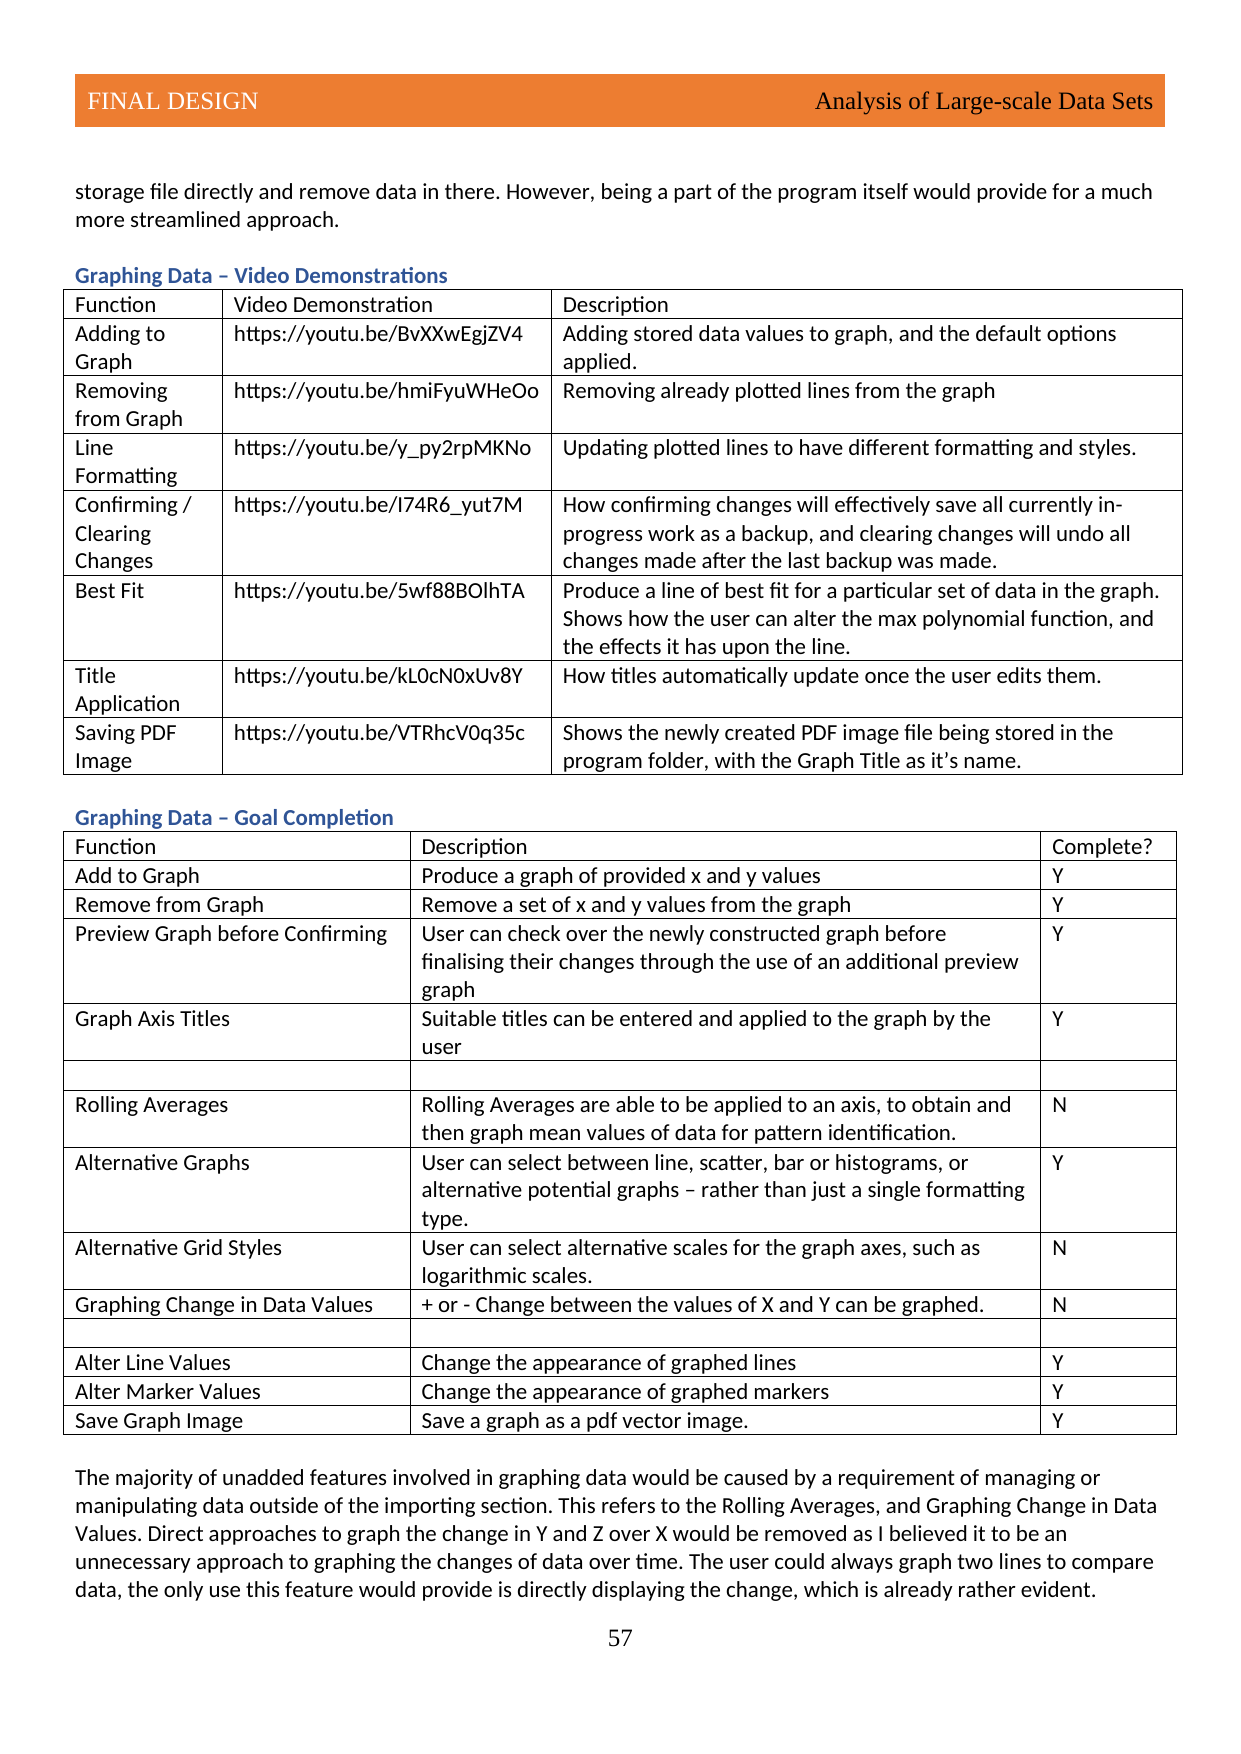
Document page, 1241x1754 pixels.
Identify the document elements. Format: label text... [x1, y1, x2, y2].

table_cell Graph Axis Titles [64, 1004, 410, 1060]
table_cell Y [1041, 861, 1176, 889]
table_cell Save a graph as a pdf vector image. [411, 1406, 1040, 1434]
table_cell Y [1041, 919, 1176, 1003]
table_cell Add to Graph [64, 861, 410, 889]
table_cell User can select alternative scales for the graph axes, such as logarithmic scales. [411, 1233, 1040, 1289]
table_cell [411, 1319, 1040, 1347]
table_cell https://youtu.be/I74R6_yut7M [223, 491, 551, 575]
table_cell Alternative Graphs [64, 1148, 410, 1232]
table_cell Produce a line of best fit for a particular set of data in the graph. Shows how the user can alter the max polynomial function, and the effects it has upon the line. [552, 576, 1182, 660]
table_cell Y [1041, 1406, 1176, 1434]
table_cell Title Application [64, 661, 222, 717]
table_cell Save Graph Image [64, 1406, 410, 1434]
table_cell Rolling Averages [64, 1091, 410, 1147]
table_cell Adding to Graph [64, 319, 222, 375]
table_cell [64, 1061, 410, 1089]
table_cell Y [1041, 890, 1176, 918]
table_cell Saving PDF Image [64, 718, 222, 774]
table_cell Best Fit [64, 576, 222, 660]
table_cell N [1041, 1233, 1176, 1289]
table_cell https://youtu.be/kL0cN0xUv8Y [223, 661, 551, 717]
table_header Video Demonstration [223, 290, 551, 318]
table_cell https://youtu.be/VTRhcV0q35c [223, 718, 551, 774]
subtitle Graphing Data – Goal Completion [75, 803, 1165, 831]
table_cell Y [1041, 1148, 1176, 1232]
table_cell User can check over the newly constructed graph before finalising their changes through the use of an additional preview graph [411, 919, 1040, 1003]
table_cell + or - Change between the values of X and Y can be graphed. [411, 1290, 1040, 1318]
table_cell Graphing Change in Data Values [64, 1290, 410, 1318]
table_cell https://youtu.be/y_py2rpMKNo [223, 434, 551, 489]
table_header Function [64, 832, 410, 860]
table_cell Produce a graph of provided x and y values [411, 861, 1040, 889]
table_cell Removing from Graph [64, 376, 222, 432]
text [75, 177, 1165, 233]
table_cell Change the appearance of graphed lines [411, 1348, 1040, 1376]
table_cell [64, 1319, 410, 1347]
table_header Description [552, 290, 1182, 318]
table_cell Adding stored data values to graph, and the default options applied. [552, 319, 1182, 375]
table_cell Y [1041, 1004, 1176, 1060]
subtitle Graphing Data – Video Demonstrations [75, 261, 1165, 289]
table_header Description [411, 832, 1040, 860]
table_header Function [64, 290, 222, 318]
table_cell Remove from Graph [64, 890, 410, 918]
table_cell Line Formatting [64, 434, 222, 489]
table_cell How titles automatically update once the user edits them. [552, 661, 1182, 717]
table_cell https://youtu.be/hmiFyuWHeOo [223, 376, 551, 432]
table_cell Alter Marker Values [64, 1377, 410, 1405]
table_cell User can select between line, scatter, bar or histograms, or alternative potential graphs – rather than just a single formatting type. [411, 1148, 1040, 1232]
table_cell Remove a set of x and y values from the graph [411, 890, 1040, 918]
table_header Complete? [1041, 832, 1176, 860]
table_cell Y [1041, 1377, 1176, 1405]
table_cell Alternative Grid Styles [64, 1233, 410, 1289]
table_cell https://youtu.be/BvXXwEgjZV4 [223, 319, 551, 375]
table_cell [1041, 1319, 1176, 1347]
table_cell https://youtu.be/5wf88BOlhTA [223, 576, 551, 660]
table_cell Updating plotted lines to have different formatting and styles. [552, 434, 1182, 489]
table_cell Shows the newly created PDF image file being stored in the program folder, with the Graph Title as it’s name. [552, 718, 1182, 774]
table_cell N [1041, 1091, 1176, 1147]
table_cell [411, 1061, 1040, 1089]
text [75, 1463, 1165, 1603]
table_cell Removing already plotted lines from the graph [552, 376, 1182, 432]
table_cell N [1041, 1290, 1176, 1318]
table_cell Suitable titles can be entered and applied to the graph by the user [411, 1004, 1040, 1060]
table_cell Rolling Averages are able to be applied to an axis, to obtain and then graph mean values of data for pattern identification. [411, 1091, 1040, 1147]
table_cell [1041, 1061, 1176, 1089]
table_cell Preview Graph before Confirming [64, 919, 410, 1003]
table_cell Alter Line Values [64, 1348, 410, 1376]
table_cell Confirming / Clearing Changes [64, 491, 222, 575]
table_cell How confirming changes will effectively save all currently in-progress work as a backup, and clearing changes will undo all changes made after the last backup was made. [552, 491, 1182, 575]
table_cell Change the appearance of graphed markers [411, 1377, 1040, 1405]
table_cell Y [1041, 1348, 1176, 1376]
